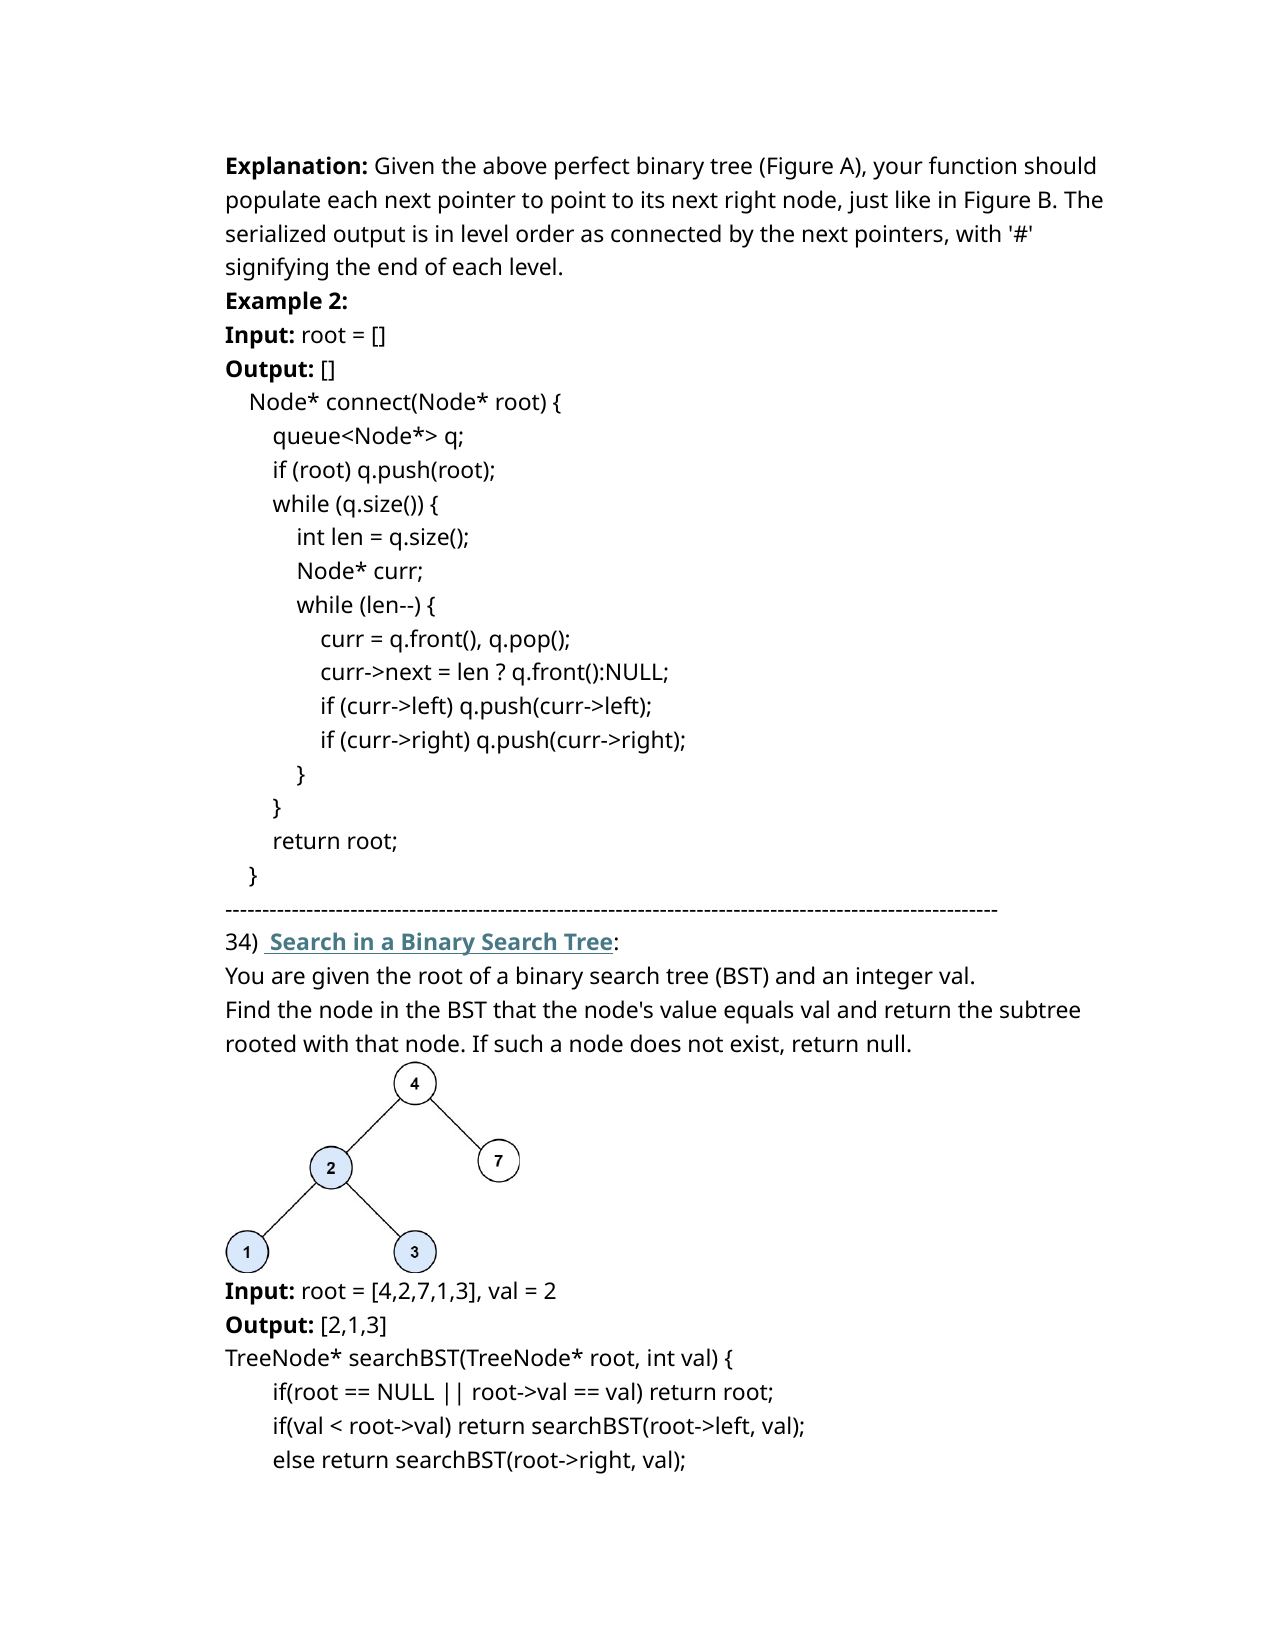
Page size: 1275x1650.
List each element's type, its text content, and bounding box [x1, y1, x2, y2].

list TreeNode* searchBST(TreeNode* root, int val) { [225, 1342, 1125, 1374]
list } [225, 791, 1125, 822]
list Find the node in the BST that the node's value equals val and return the subtree rooted with that node. If such a node does not exist, return null. [225, 994, 1125, 1059]
list Explanation: Given the above perfect binary tree (Figure A), your function should populate each next pointer to point to its next right node, just like in Figure B. The serialized output is in level order as connected by the next pointers, with '#' signifying the end of each level. [225, 150, 1125, 282]
list Node* connect(Node* root) { [225, 386, 1125, 417]
list Input: root = [4,2,7,1,3], val = 2 [225, 1275, 1125, 1306]
list Example 2: [225, 285, 1125, 316]
list Input: root = [] [225, 319, 1125, 350]
list if (curr->left) q.push(curr->left); [225, 690, 1125, 721]
list while (len--) { [225, 589, 1125, 620]
picture [225, 1061, 520, 1273]
list curr = q.front(), q.pop(); [225, 622, 1125, 654]
list if (root) q.push(root); [225, 454, 1125, 485]
list 34) Search in a Binary Search Tree: [225, 926, 1125, 957]
list else return searchBST(root->right, val); [225, 1444, 1125, 1475]
list if(root == NULL || root->val == val) return root; [225, 1376, 1125, 1407]
list } [225, 757, 1125, 789]
list Output: [2,1,3] [225, 1309, 1125, 1340]
list curr->next = len ? q.front():NULL; [225, 656, 1125, 687]
list Output: [] [225, 352, 1125, 384]
list int len = q.size(); [225, 521, 1125, 552]
list You are given the root of a binary search tree (BST) and an integer val. [225, 960, 1125, 991]
list return root; [225, 825, 1125, 856]
list queue<Node*> q; [225, 420, 1125, 451]
list if (curr->right) q.push(curr->right); [225, 724, 1125, 755]
list } [225, 859, 1125, 890]
list Node* curr; [225, 555, 1125, 586]
list --------------------------------------------------------------------------------------------------------- [225, 892, 1125, 924]
list while (q.size()) { [225, 487, 1125, 519]
list if(val < root->val) return searchBST(root->left, val); [225, 1410, 1125, 1441]
